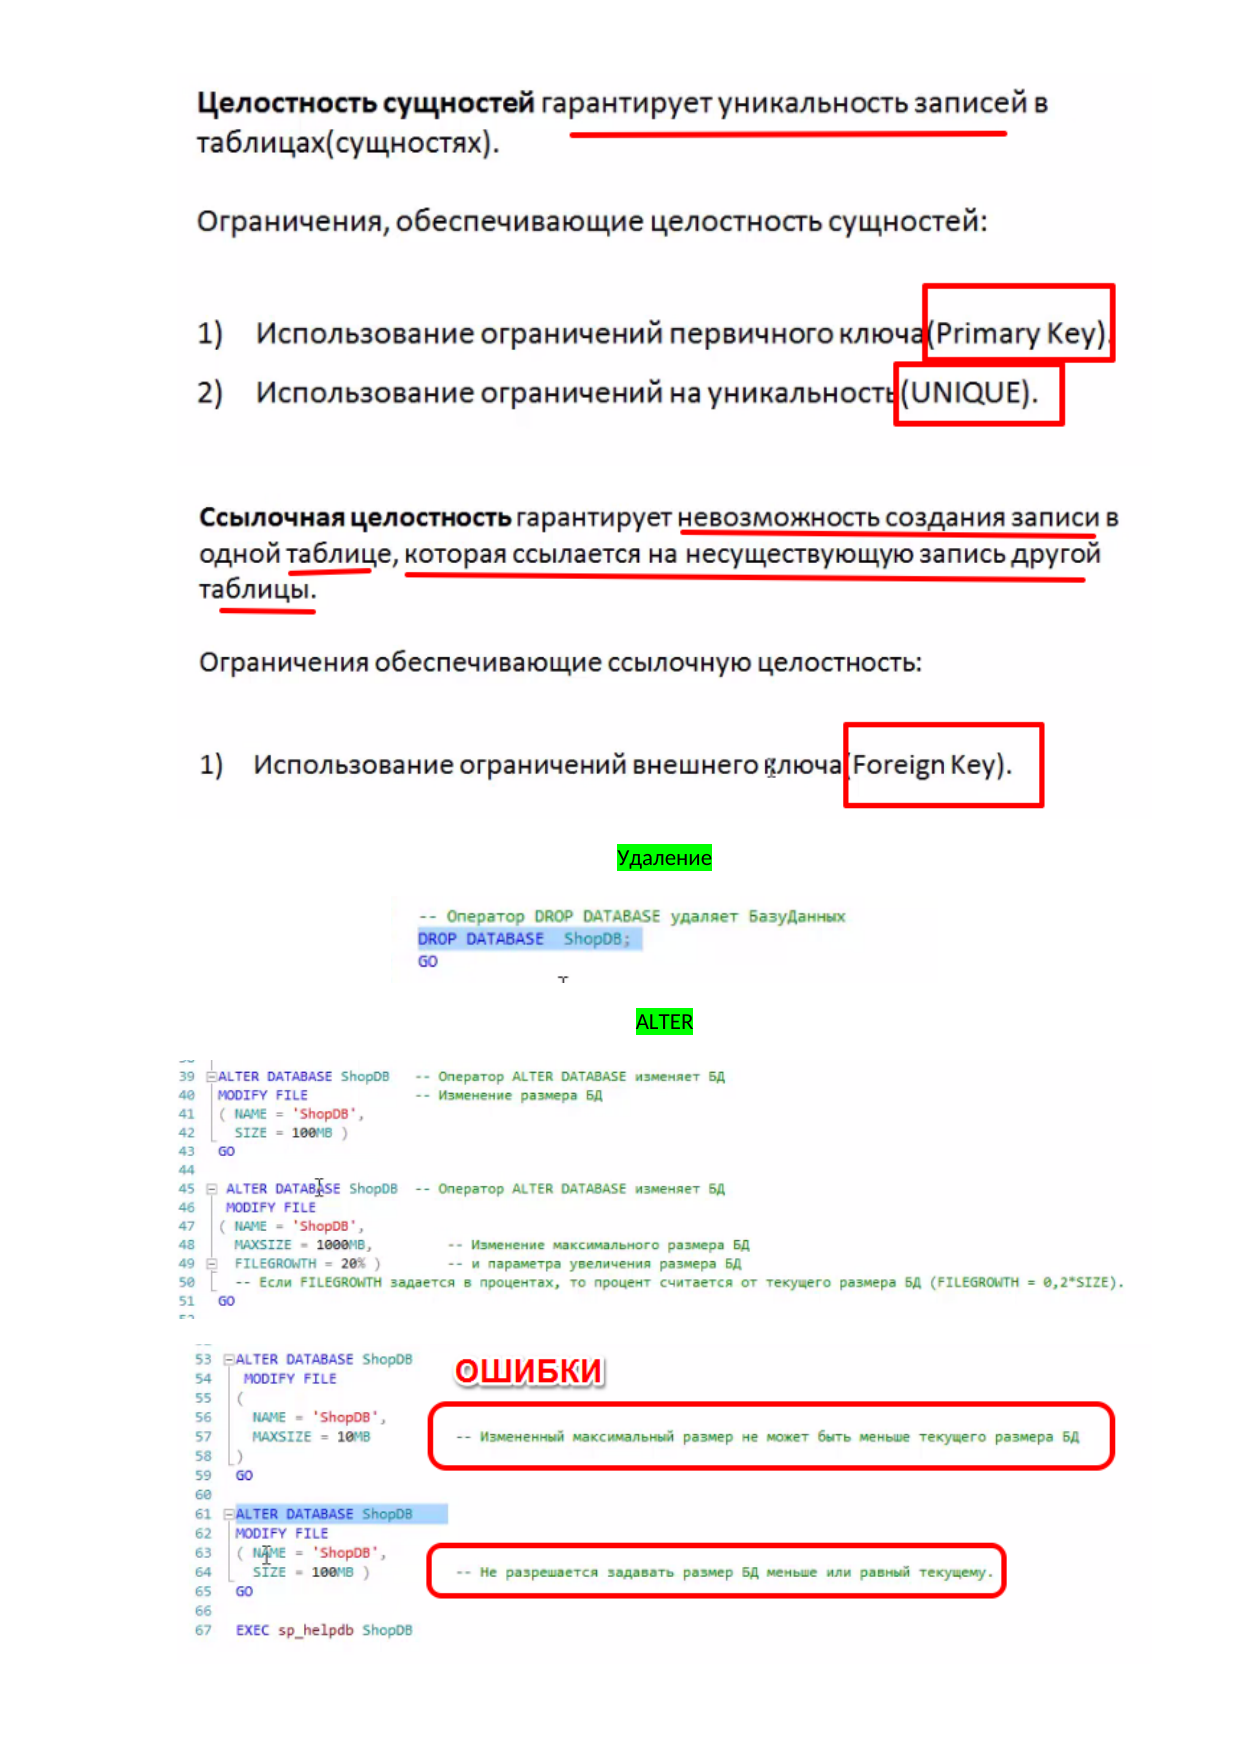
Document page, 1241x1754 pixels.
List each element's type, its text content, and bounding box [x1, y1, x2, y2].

picture [177, 490, 1152, 819]
picture [391, 896, 938, 983]
picture [177, 1060, 1152, 1319]
text ALTER [177, 1007, 1152, 1035]
picture [177, 73, 1152, 466]
picture [177, 1344, 1152, 1664]
text Удаление [177, 843, 1152, 871]
